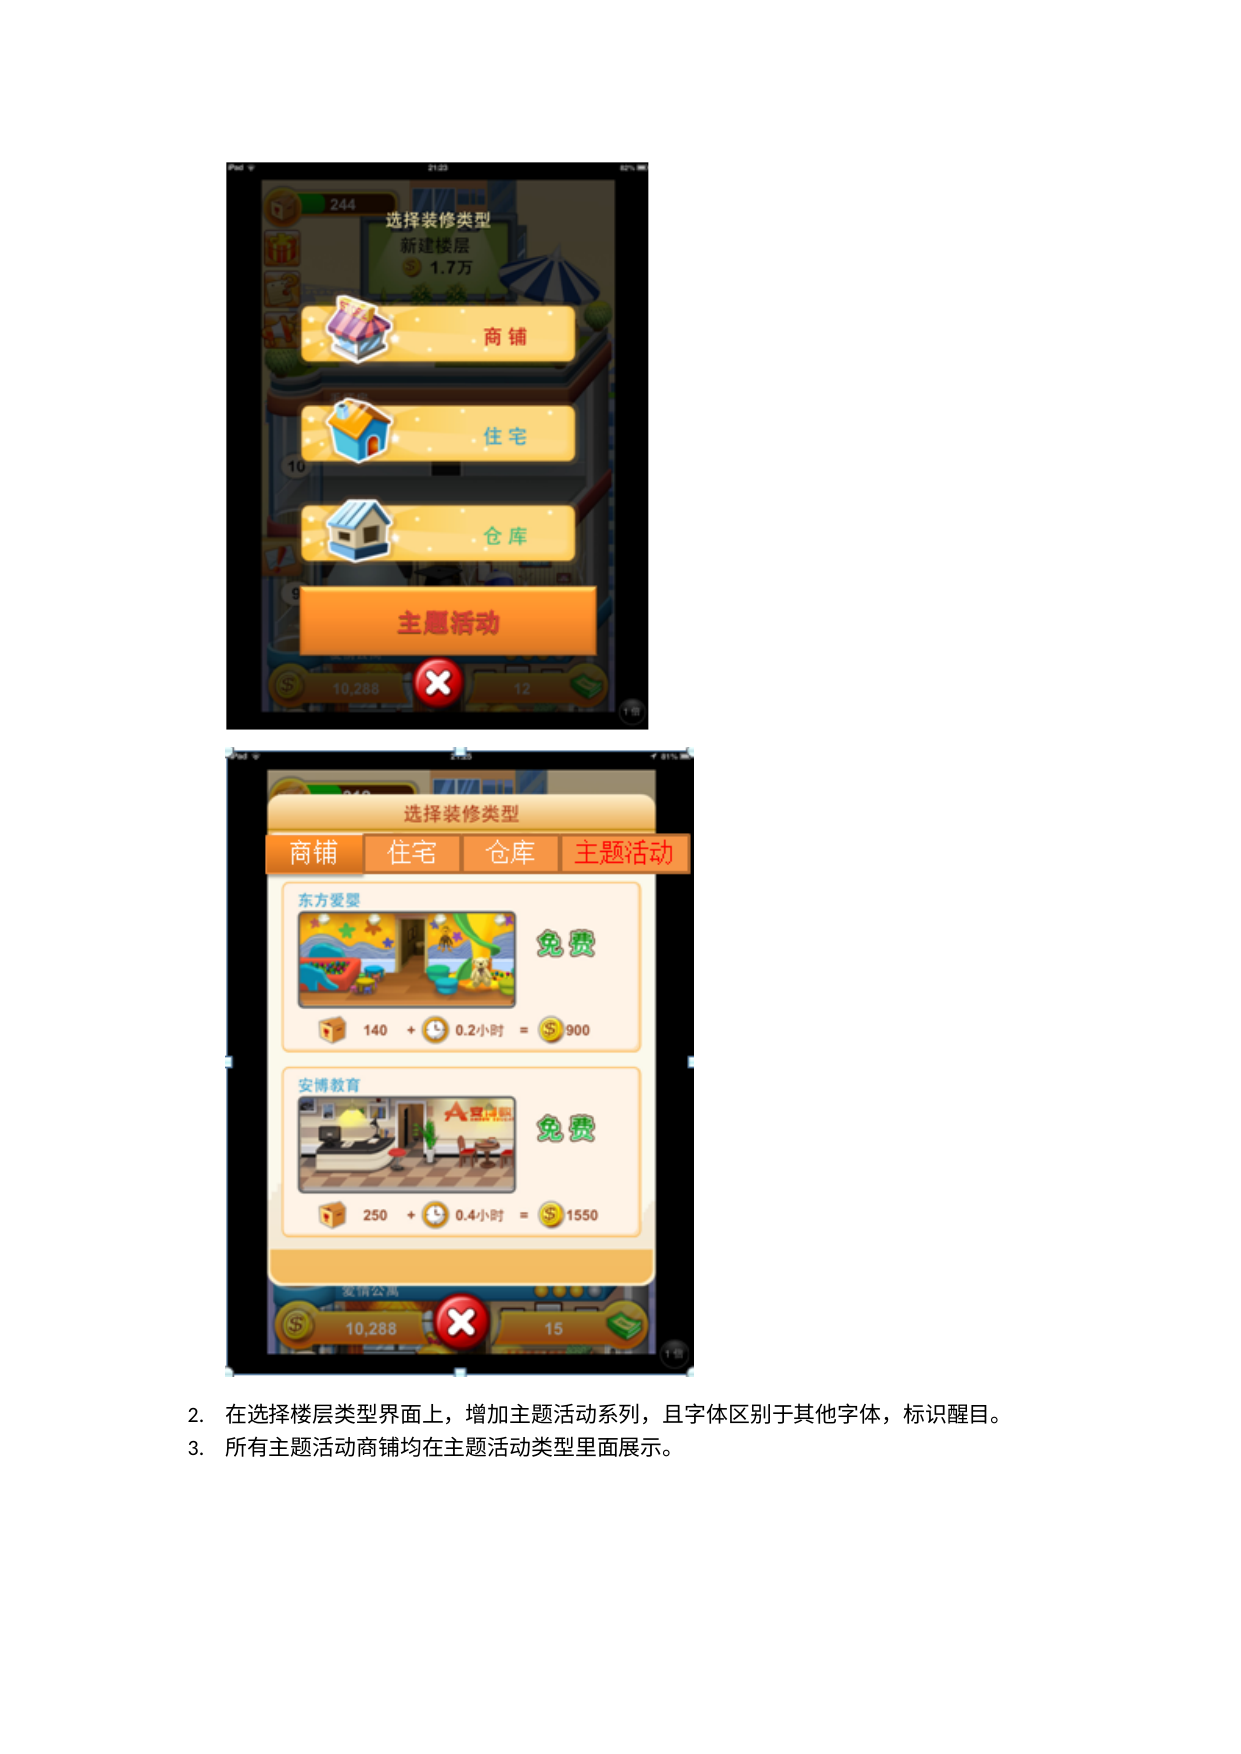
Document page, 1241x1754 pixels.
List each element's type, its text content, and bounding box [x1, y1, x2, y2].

list 在选择楼层类型界面上，增加主题活动系列，且字体区别于其他字体，标识醒目。 [187, 1397, 1053, 1429]
picture [225, 747, 694, 1377]
list 所有主题活动商铺均在主题活动类型里面展示。 [187, 1429, 1053, 1462]
picture [225, 162, 649, 733]
